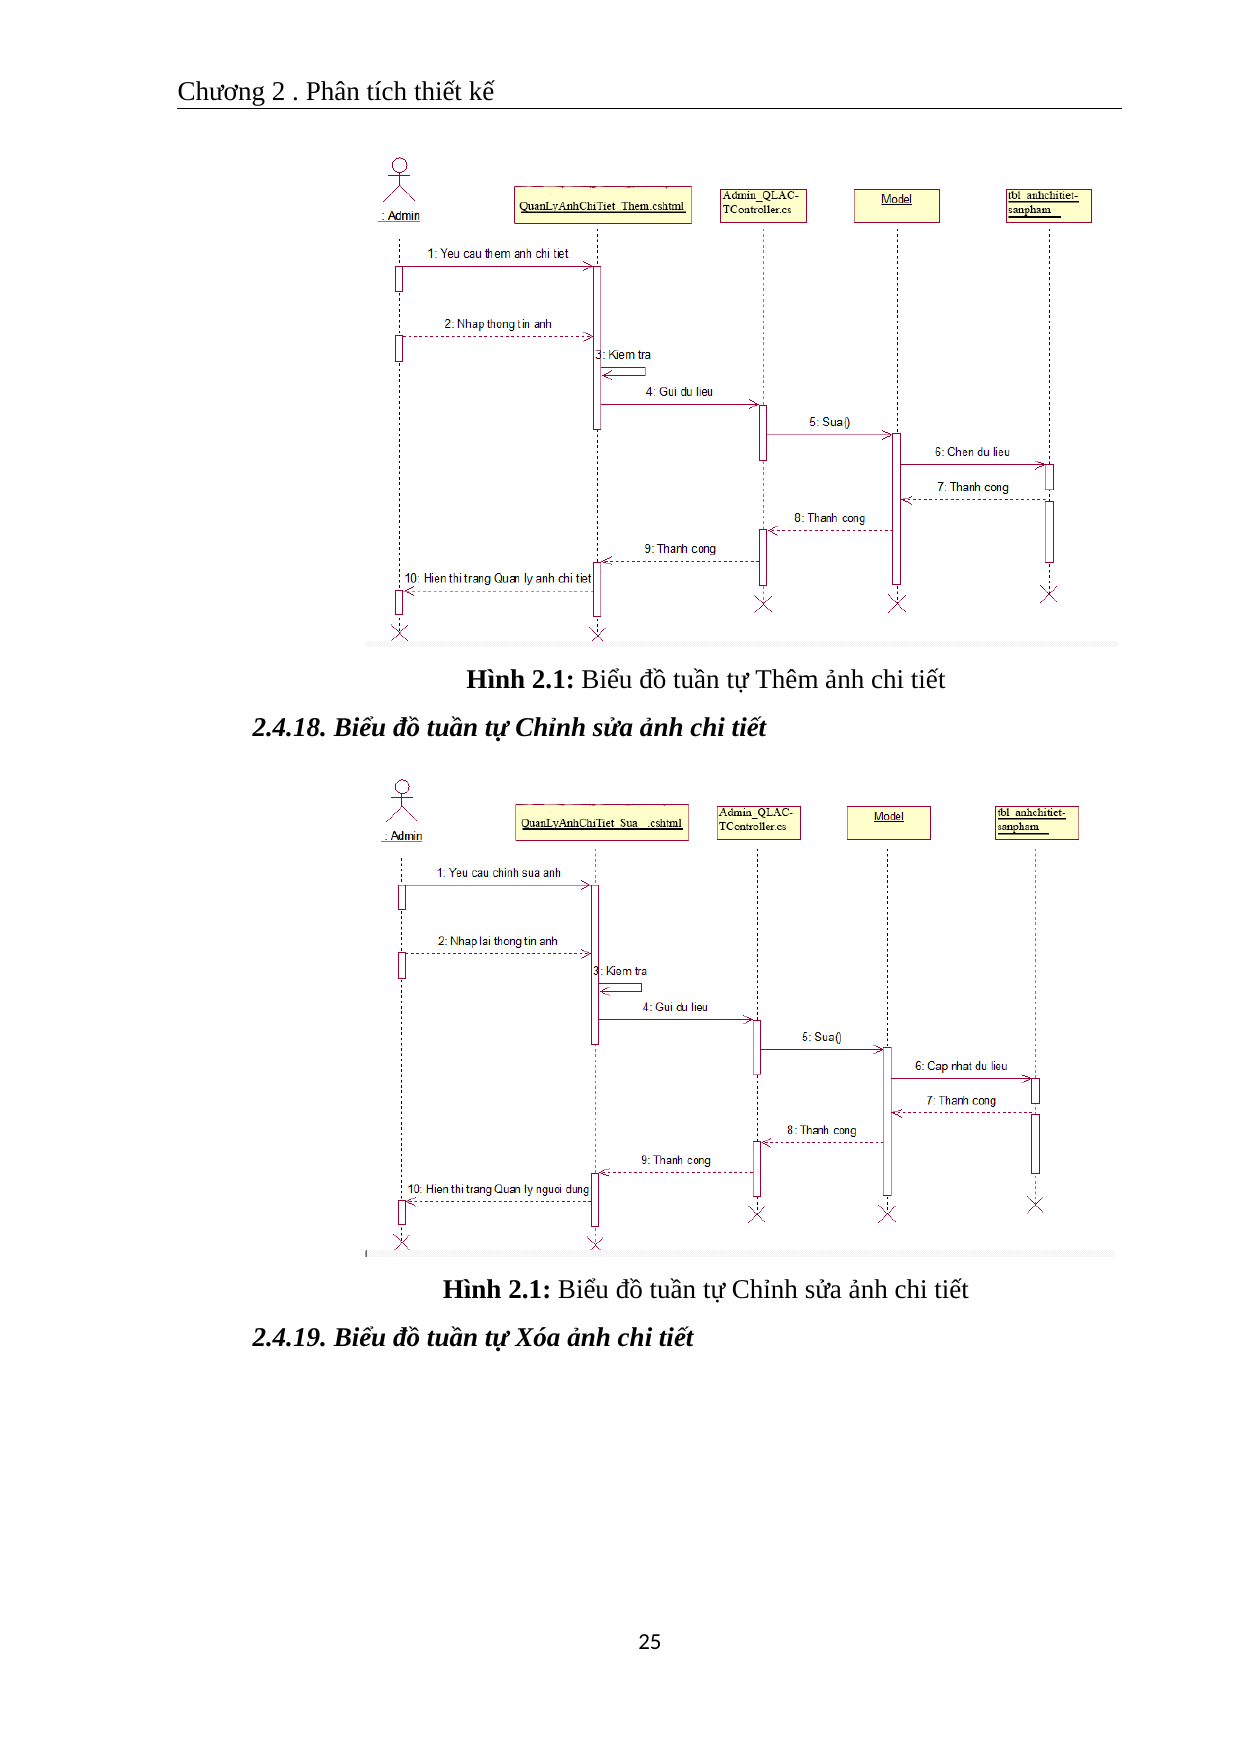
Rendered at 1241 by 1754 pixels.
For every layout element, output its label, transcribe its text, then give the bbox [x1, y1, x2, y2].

picture [364, 770, 1115, 1257]
picture [364, 147, 1118, 647]
text Biểu đồ tuần tự Xóa ảnh chi tiết [252, 1321, 1122, 1352]
text Biểu đồ tuần tự Thêm ảnh chi tiết [290, 663, 1122, 694]
text Biểu đồ tuần tự Chỉnh sửa ảnh chi tiết [252, 711, 1122, 742]
text Biểu đồ tuần tự Chỉnh sửa ảnh chi tiết [290, 1273, 1122, 1305]
